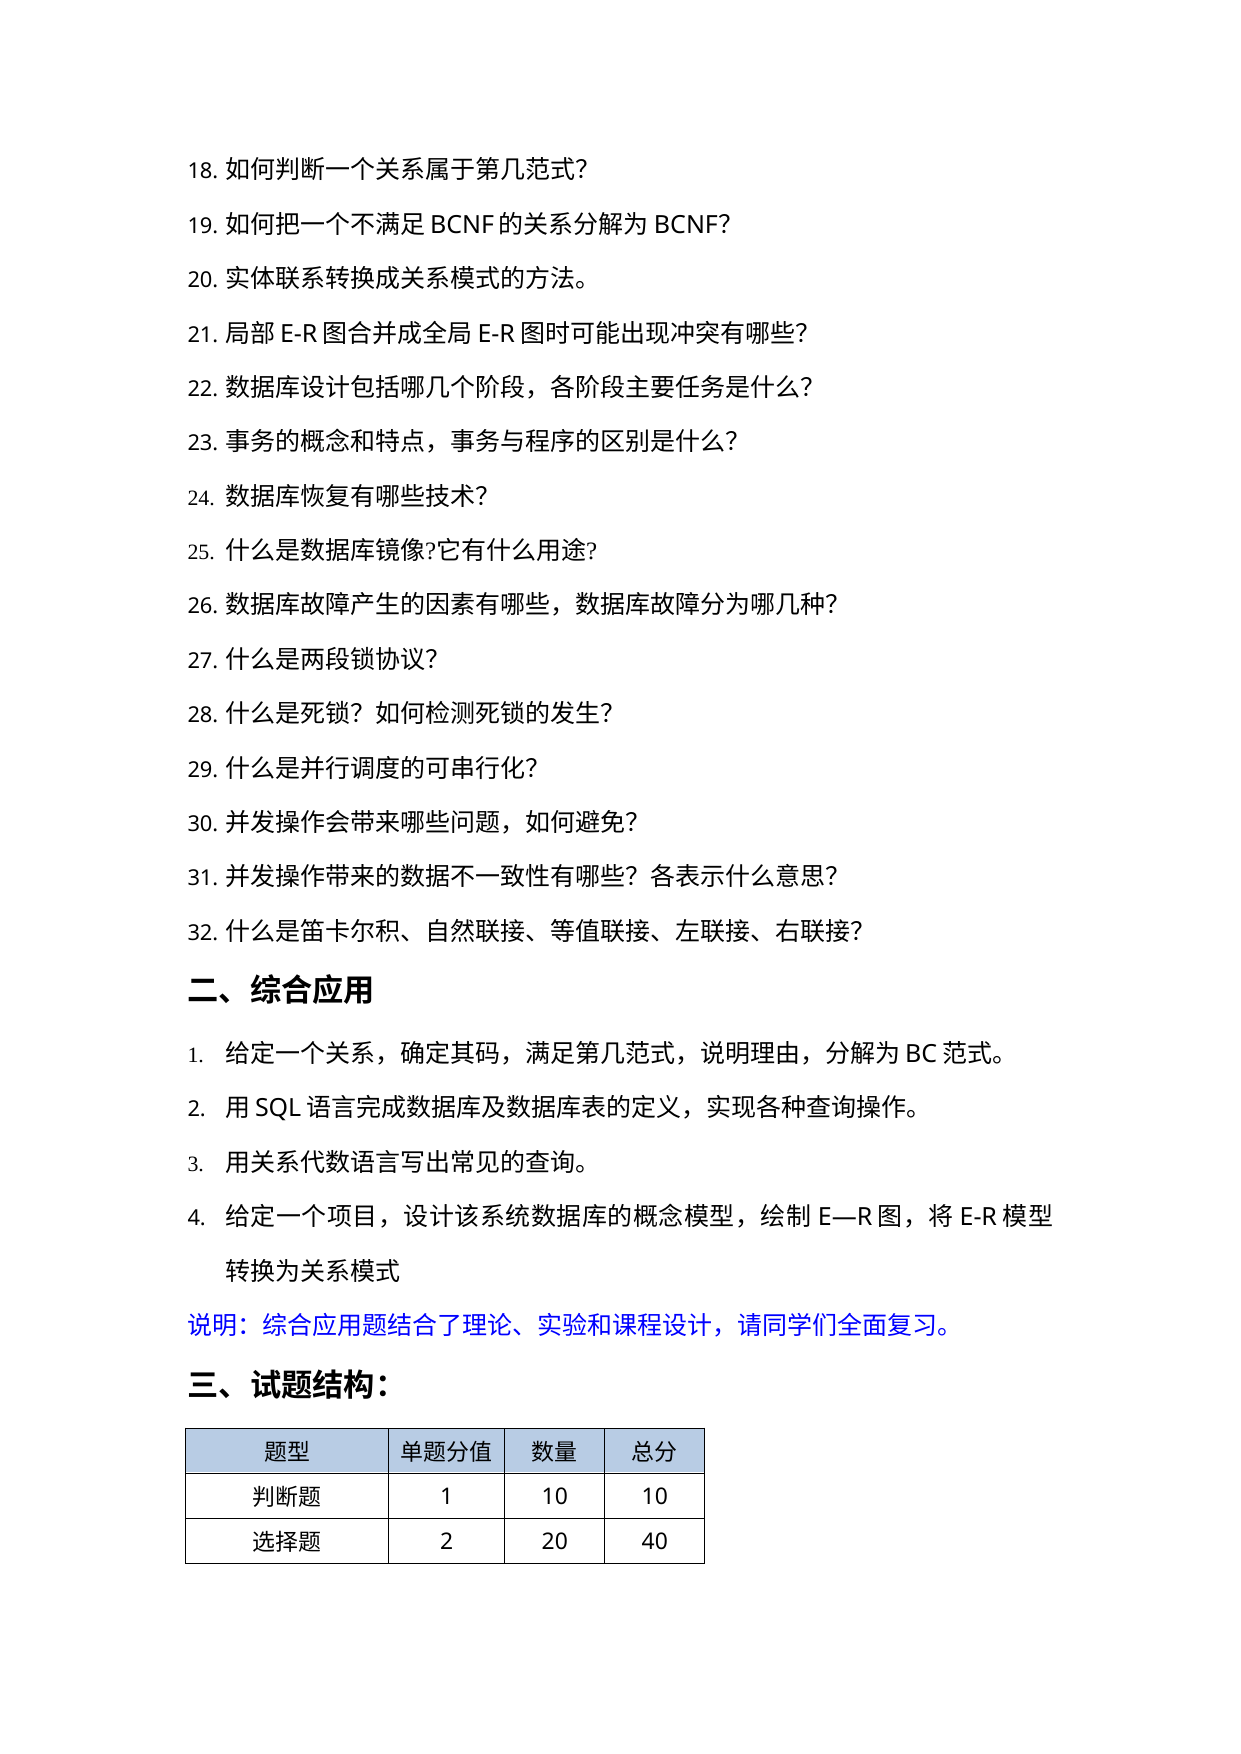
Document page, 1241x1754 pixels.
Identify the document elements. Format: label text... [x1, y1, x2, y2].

list 用关系代数语言写出常见的查询。 [187, 1142, 1053, 1178]
list 什么是死锁？如何检测死锁的发生？ [187, 694, 1053, 730]
table_header 总分 [605, 1429, 704, 1472]
list 什么是数据库镜像?它有什么用途? [187, 531, 1053, 567]
list 如何把一个不满足BCNF的关系分解为BCNF？ [187, 204, 1053, 241]
list 什么是笛卡尔积、自然联接、等值联接、左联接、右联接？ [187, 911, 1053, 947]
table_cell 20 [505, 1519, 604, 1562]
table_cell 10 [605, 1474, 704, 1517]
table_cell 10 [505, 1474, 604, 1517]
table_header 数量 [505, 1429, 604, 1472]
table_cell 选择题 [186, 1519, 388, 1562]
list 事务的概念和特点，事务与程序的区别是什么？ [187, 422, 1053, 458]
table_header 单题分值 [389, 1429, 504, 1472]
list 数据库恢复有哪些技术？ [187, 476, 1053, 512]
table_cell 2 [389, 1519, 504, 1562]
list 什么是并行调度的可串行化？ [187, 748, 1053, 784]
list 数据库设计包括哪几个阶段，各阶段主要任务是什么？ [187, 367, 1053, 404]
list 局部E-R图合并成全局E-R图时可能出现冲突有哪些？ [187, 313, 1053, 349]
table_header 题型 [186, 1429, 388, 1472]
text 说明：综合应用题结合了理论、实验和课程设计，请同学们全面复习。 [187, 1305, 1053, 1342]
list 什么是两段锁协议？ [187, 639, 1053, 676]
text 三、试题结构： [187, 1360, 1053, 1405]
list 并发操作会带来哪些问题，如何避免？ [187, 802, 1053, 839]
list 给定一个项目，设计该系统数据库的概念模型，绘制E—R图，将E-R模型转换为关系模式 [187, 1197, 1053, 1287]
list 实体联系转换成关系模式的方法。 [187, 259, 1053, 295]
list 如何判断一个关系属于第几范式？ [187, 150, 1053, 186]
table_cell 40 [605, 1519, 704, 1562]
list 并发操作带来的数据不一致性有哪些？各表示什么意思？ [187, 857, 1053, 893]
list 数据库故障产生的因素有哪些，数据库故障分为哪几种？ [187, 585, 1053, 621]
list 用SQL语言完成数据库及数据库表的定义，实现各种查询操作。 [187, 1088, 1053, 1124]
text 二、综合应用 [187, 966, 1053, 1011]
table_cell 1 [389, 1474, 504, 1517]
table_cell 判断题 [186, 1474, 388, 1517]
list 给定一个关系，确定其码，满足第几范式，说明理由，分解为BC范式。 [187, 1033, 1053, 1070]
